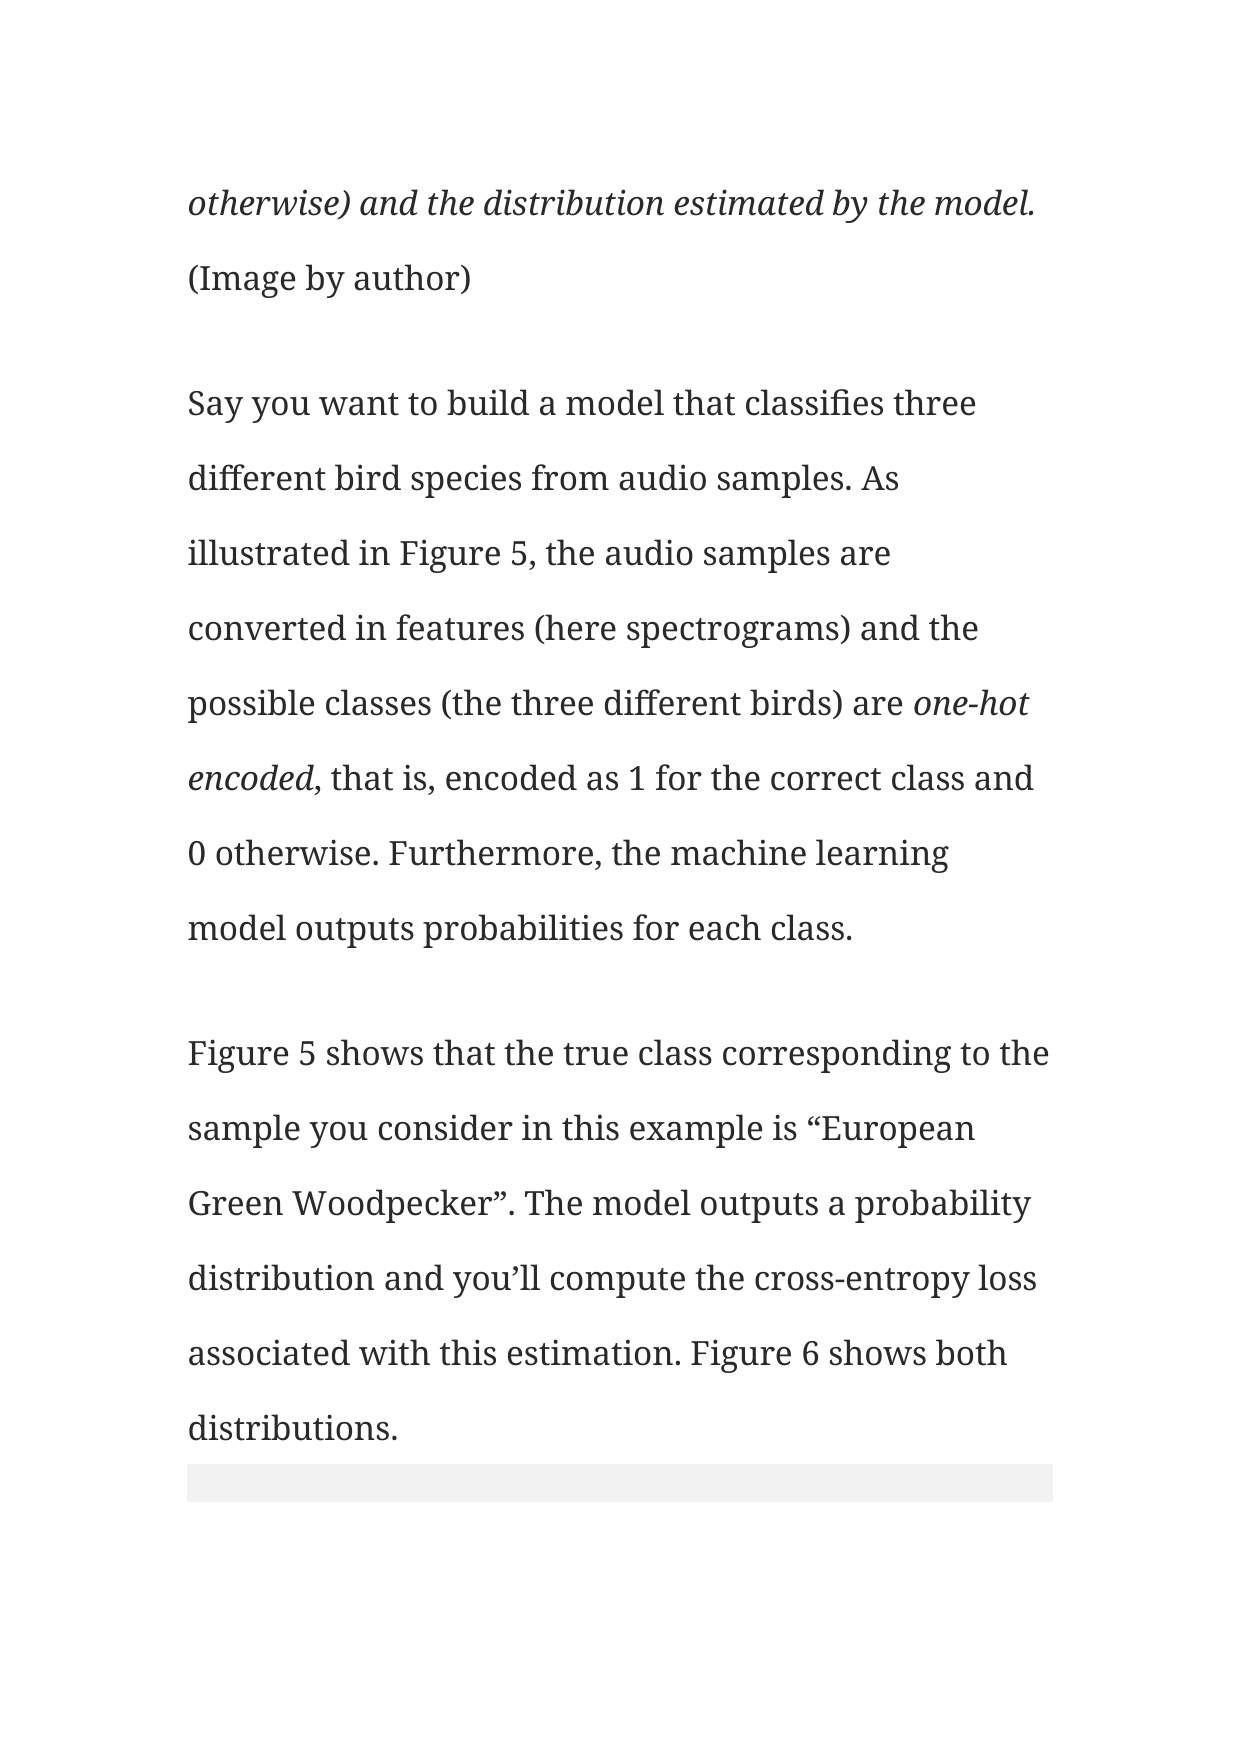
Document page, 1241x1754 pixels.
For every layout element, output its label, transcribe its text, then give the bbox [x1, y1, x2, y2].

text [187, 164, 1053, 314]
text Say you want to build a model that classifies three different bird species from audio samples. As illustrated in Figure 5, the audio samples are converted in features (here spectrograms) and the possible classes (the three different birds) are one-hot encoded, that is, encoded as 1 for the correct class and 0 otherwise. Furthermore, the machine learning model outputs probabilities for each class. [187, 364, 1053, 964]
text Figure 5 shows that the true class corresponding to the sample you consider in this example is “European Green Woodpecker”. The model outputs a probability distribution and you’ll compute the cross-entropy loss associated with this estimation. Figure 6 shows both distributions. [187, 1014, 1053, 1464]
